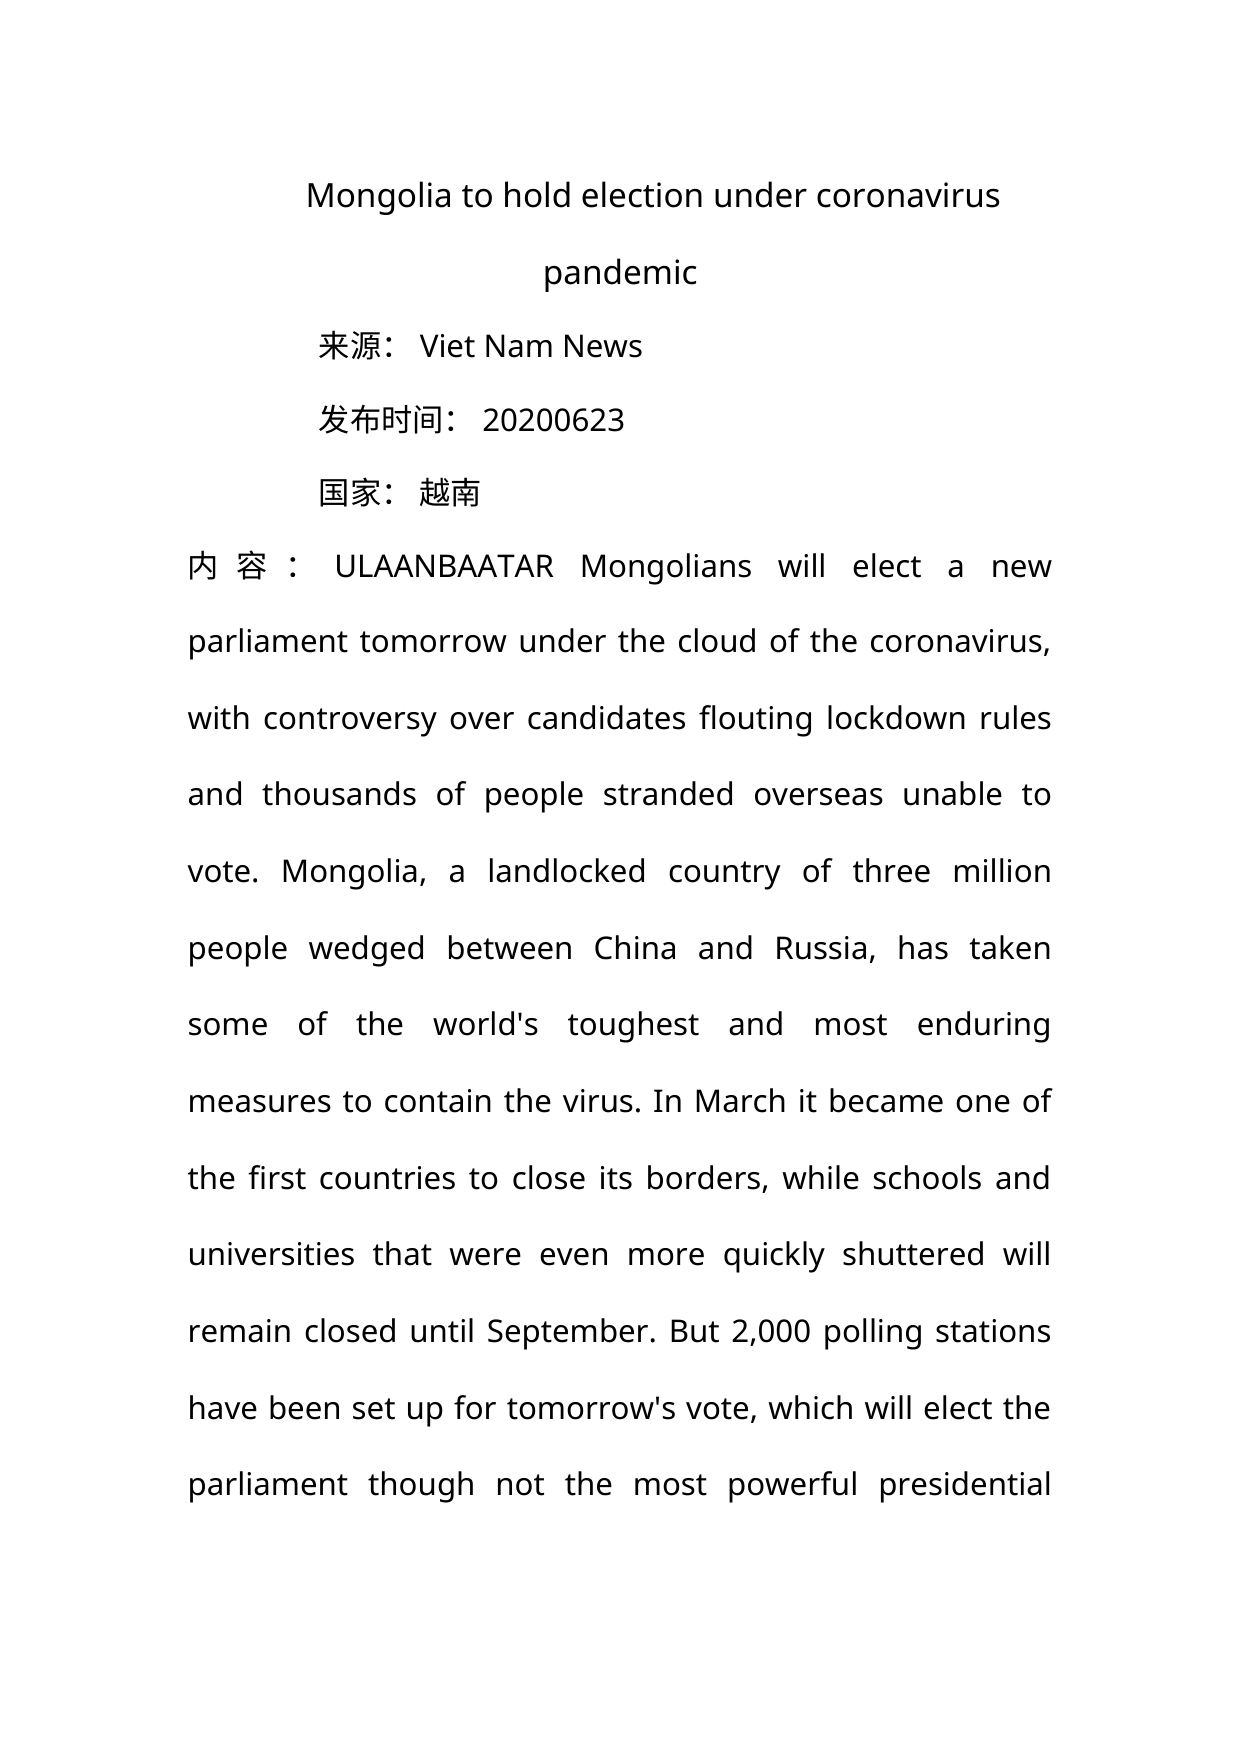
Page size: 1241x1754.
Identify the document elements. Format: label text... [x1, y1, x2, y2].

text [187, 531, 1053, 1516]
subtitle Mongolia to hold election under coronavirus pandemic [187, 162, 1053, 304]
text 国家： 越南 [275, 458, 1053, 523]
text 发布时间： 20200623 [275, 385, 1053, 450]
text 来源： Viet Nam News [275, 312, 1053, 377]
